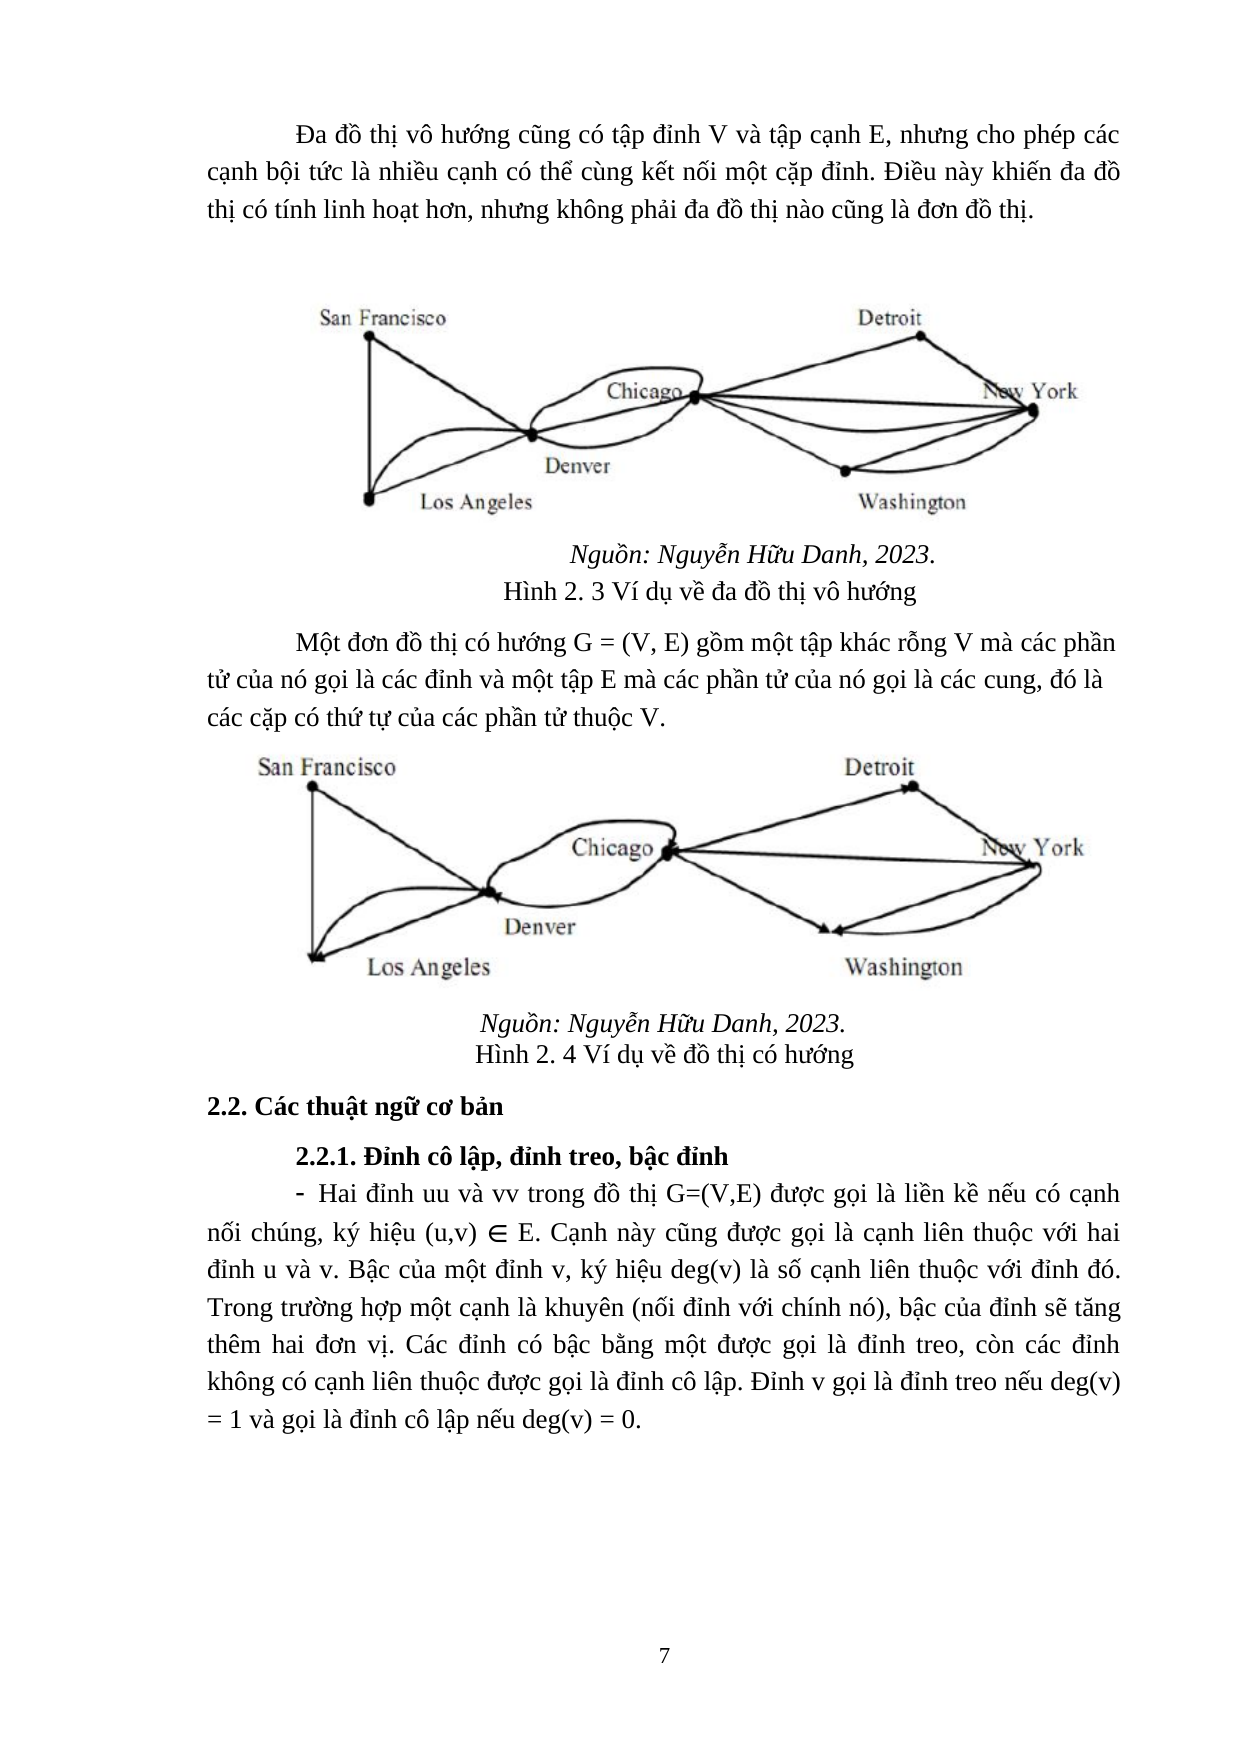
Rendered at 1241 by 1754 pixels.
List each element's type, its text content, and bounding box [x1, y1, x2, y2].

picture [251, 293, 1168, 529]
list Các thuật ngữ cơ bản [207, 1090, 1122, 1121]
list Đỉnh cô lập, đỉnh treo, bậc đỉnh [207, 1140, 1122, 1171]
text Nguồn: Nguyễn Hữu Danh, 2023. Hình 2. 4 Ví dụ về đồ thị có hướng [207, 1007, 1122, 1069]
picture [206, 738, 1147, 1002]
list Hai đỉnh uu và vv trong đồ thị G=(V,E) được gọi là liền kề nếu có cạnh nối chúng, ký hiệu (u,v) ∈ E. Cạnh này cũng được gọi là cạnh liên thuộc với hai đỉnh u và v. Bậc của một đỉnh v, ký hiệu deg(v) là số cạnh liên thuộc với đỉnh đó. Trong trường hợp một cạnh là khuyên (nối đỉnh với chính nó), bậc của đỉnh sẽ tăng thêm hai đơn vị. Các đỉnh có bậc bằng một được gọi là đỉnh treo, còn các đỉnh không có cạnh liên thuộc được gọi là đỉnh cô lập. Đỉnh v gọi là đỉnh treo nếu deg(v) = 1 và gọi là đỉnh cô lập nếu deg(v) = 0. [207, 1177, 1122, 1434]
text Đa đồ thị vô hướng cũng có tập đỉnh V và tập cạnh E, nhưng cho phép các cạnh bội tức là nhiều cạnh có thể cùng kết nối một cặp đỉnh. Điều này khiến đa đồ thị có tính linh hoạt hơn, nhưng không phải đa đồ thị nào cũng là đơn đồ thị. [207, 118, 1122, 224]
